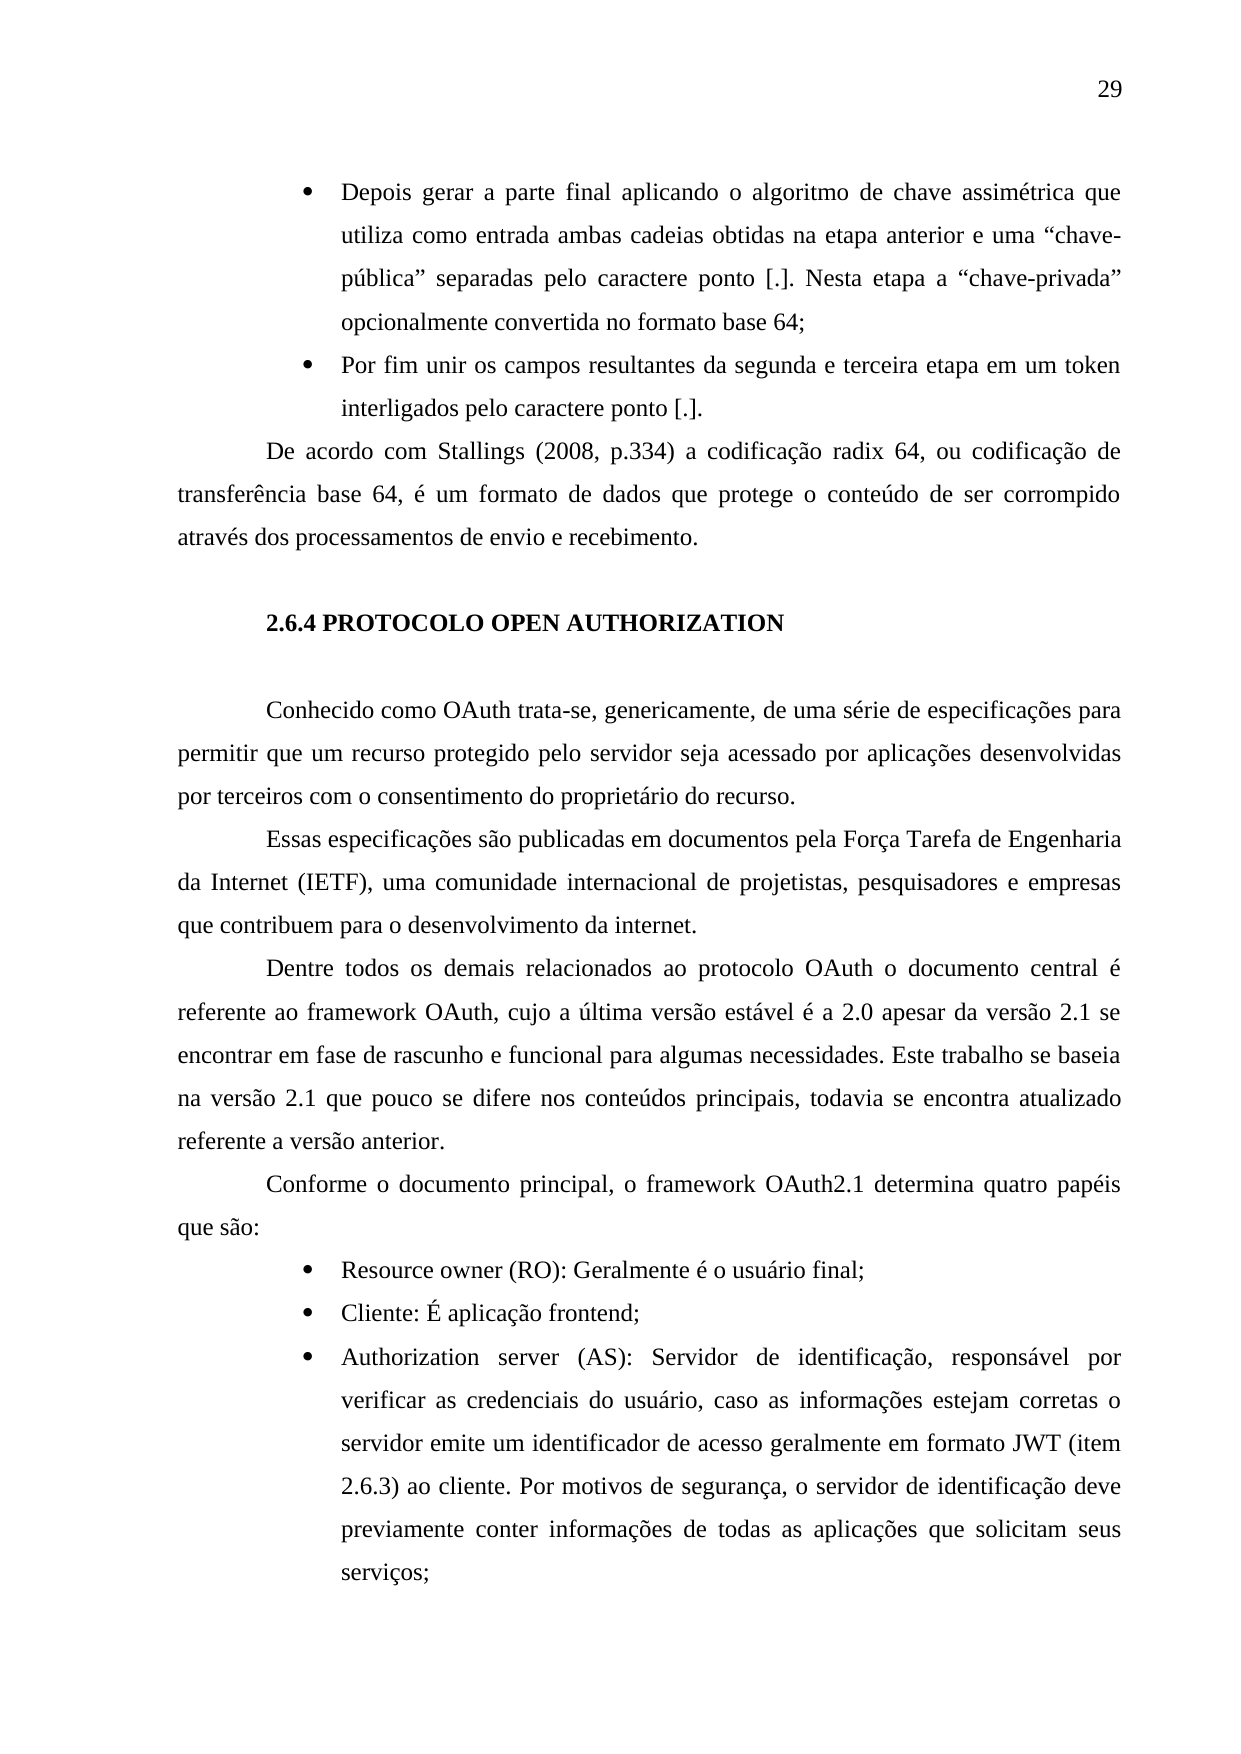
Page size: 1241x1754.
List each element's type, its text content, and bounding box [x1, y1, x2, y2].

text De acordo com Stallings (2008, p.334) a codificação radix 64, ou codificação de transferência base 64, é um formato de dados que protege o conteúdo de ser corrompido através dos processamentos de envio e recebimento. [177, 436, 1122, 551]
text Essas especificações são publicadas em documentos pela Força Tarefa de Engenharia da Internet (IETF), uma comunidade internacional de projetistas, pesquisadores e empresas que contribuem para o desenvolvimento da internet. [177, 824, 1122, 939]
list Depois gerar a parte final aplicando o algoritmo de chave assimétrica que utiliza como entrada ambas cadeias obtidas na etapa anterior e uma “chave-pública” separadas pelo caractere ponto [.]. Nesta etapa a “chave-privada” opcionalmente convertida no formato base 64; [303, 177, 1122, 335]
text Conhecido como OAuth trata-se, genericamente, de uma série de especificações para permitir que um recurso protegido pelo servidor seja acessado por aplicações desenvolvidas por terceiros com o consentimento do proprietário do recurso. [177, 695, 1122, 810]
list Cliente: É aplicação frontend; [303, 1298, 1122, 1327]
text 2.6.4 PROTOCOLO OPEN AUTHORIZATION [177, 608, 1122, 637]
text Dentre todos os demais relacionados ao protocolo OAuth o documento central é referente ao framework OAuth, cujo a última versão estável é a 2.0 apesar da versão 2.1 se encontrar em fase de rascunho e funcional para algumas necessidades. Este trabalho se baseia na versão 2.1 que pouco se difere nos conteúdos principais, todavia se encontra atualizado referente a versão anterior. [177, 953, 1122, 1155]
text Conforme o documento principal, o framework OAuth2.1 determina quatro papéis que são: [177, 1169, 1122, 1241]
list Por fim unir os campos resultantes da segunda e terceira etapa em um token interligados pelo caractere ponto [.]. [303, 350, 1122, 422]
list Resource owner (RO): Geralmente é o usuário final; [303, 1255, 1122, 1284]
